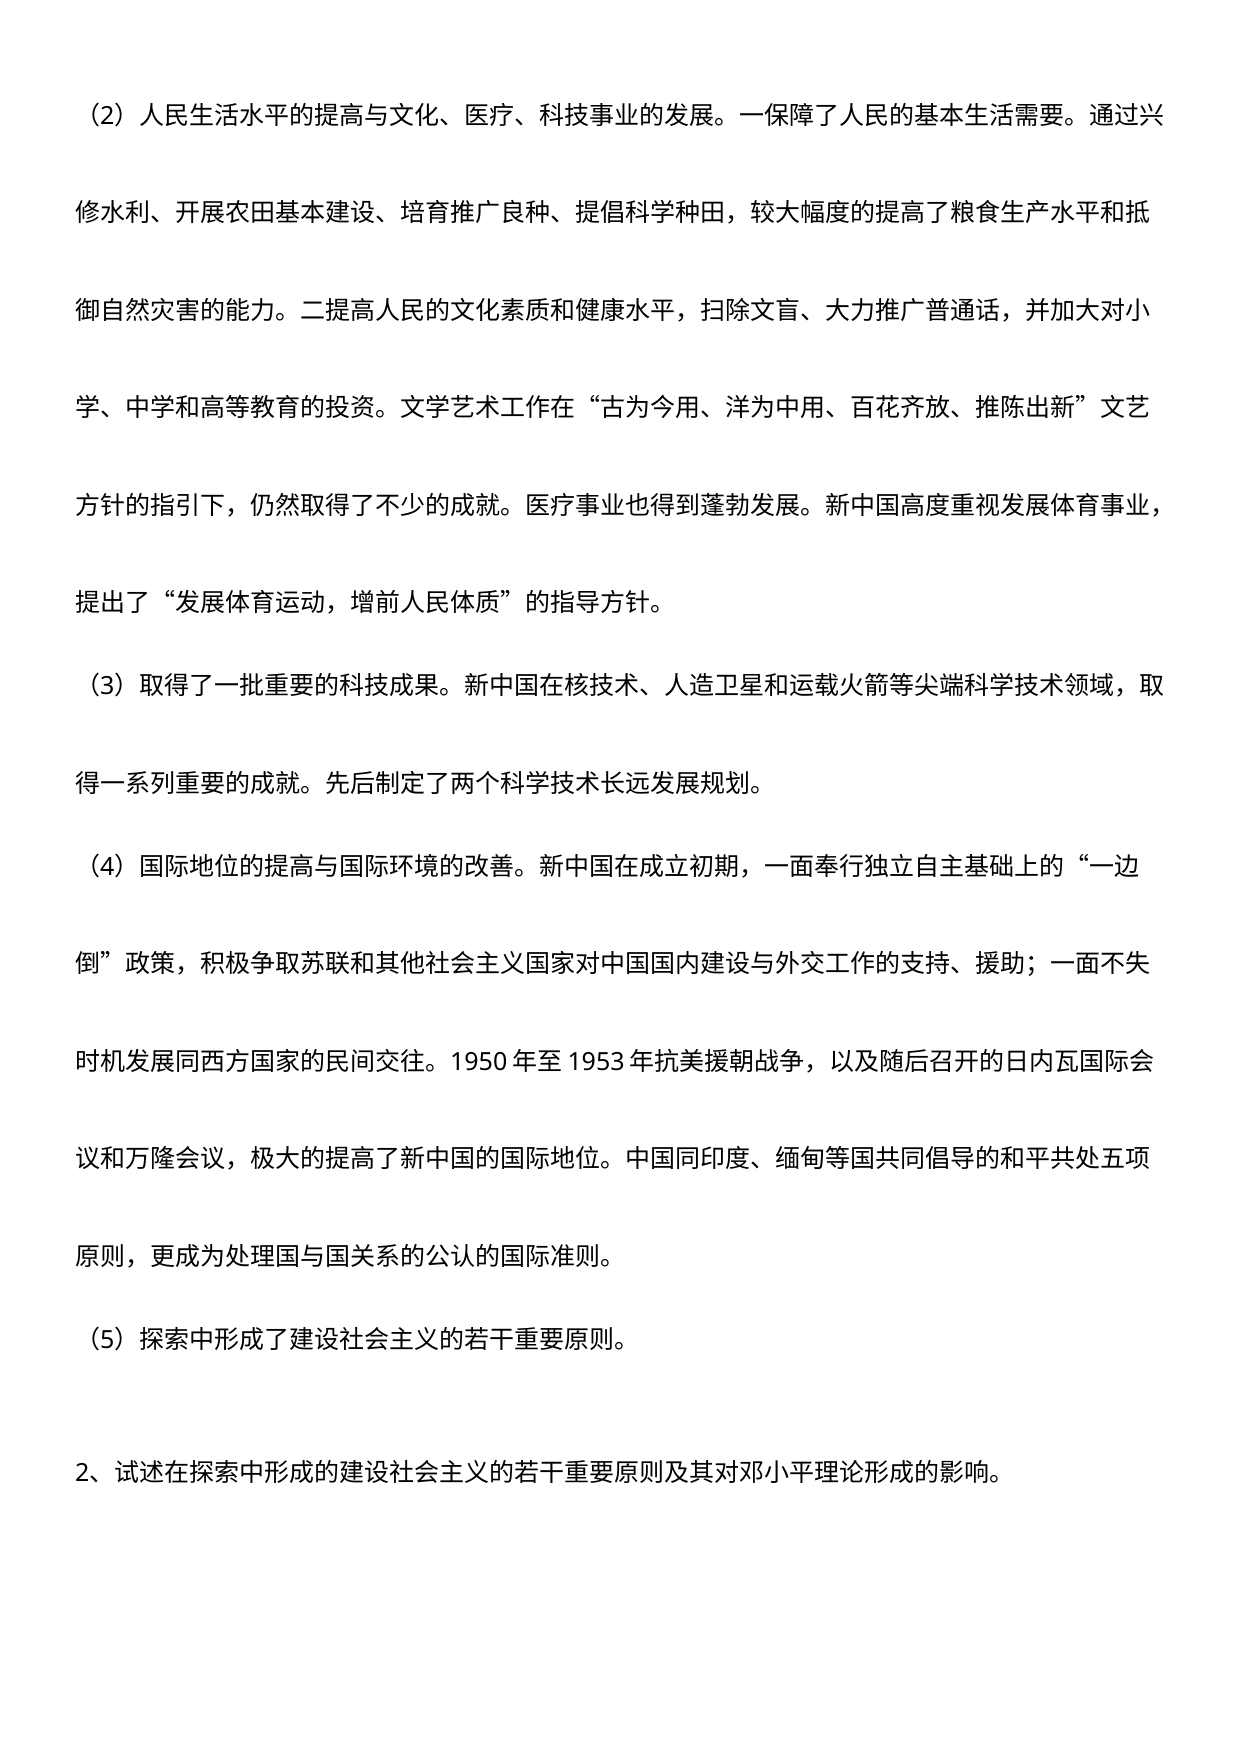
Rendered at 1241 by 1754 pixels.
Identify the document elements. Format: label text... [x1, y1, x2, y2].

text （4）国际地位的提高与国际环境的改善。新中国在成立初期，一面奉行独立自主基础上的“一边倒”政策，积极争取苏联和其他社会主义国家对中国国内建设与外交工作的支持、援助；一面不失时机发展同西方国家的民间交往。1950年至1953年抗美援朝战争，以及随后召开的日内瓦国际会议和万隆会议，极大的提高了新中国的国际地位。中国同印度、缅甸等国共同倡导的和平共处五项原则，更成为处理国与国关系的公认的国际准则。 [75, 832, 1165, 1287]
text （5）探索中形成了建设社会主义的若干重要原则。 [75, 1305, 1165, 1370]
text 2、试述在探索中形成的建设社会主义的若干重要原则及其对邓小平理论形成的影响。 [75, 1438, 1165, 1503]
text （2）人民生活水平的提高与文化、医疗、科技事业的发展。一保障了人民的基本生活需要。通过兴修水利、开展农田基本建设、培育推广良种、提倡科学种田，较大幅度的提高了粮食生产水平和抵御自然灾害的能力。二提高人民的文化素质和健康水平，扫除文盲、大力推广普通话，并加大对小学、中学和高等教育的投资。文学艺术工作在“古为今用、洋为中用、百花齐放、推陈出新”文艺方针的指引下，仍然取得了不少的成就。医疗事业也得到蓬勃发展。新中国高度重视发展体育事业，提出了“发展体育运动，增前人民体质”的指导方针。 [75, 81, 1165, 633]
text （3）取得了一批重要的科技成果。新中国在核技术、人造卫星和运载火箭等尖端科学技术领域，取得一系列重要的成就。先后制定了两个科学技术长远发展规划。 [75, 651, 1165, 814]
